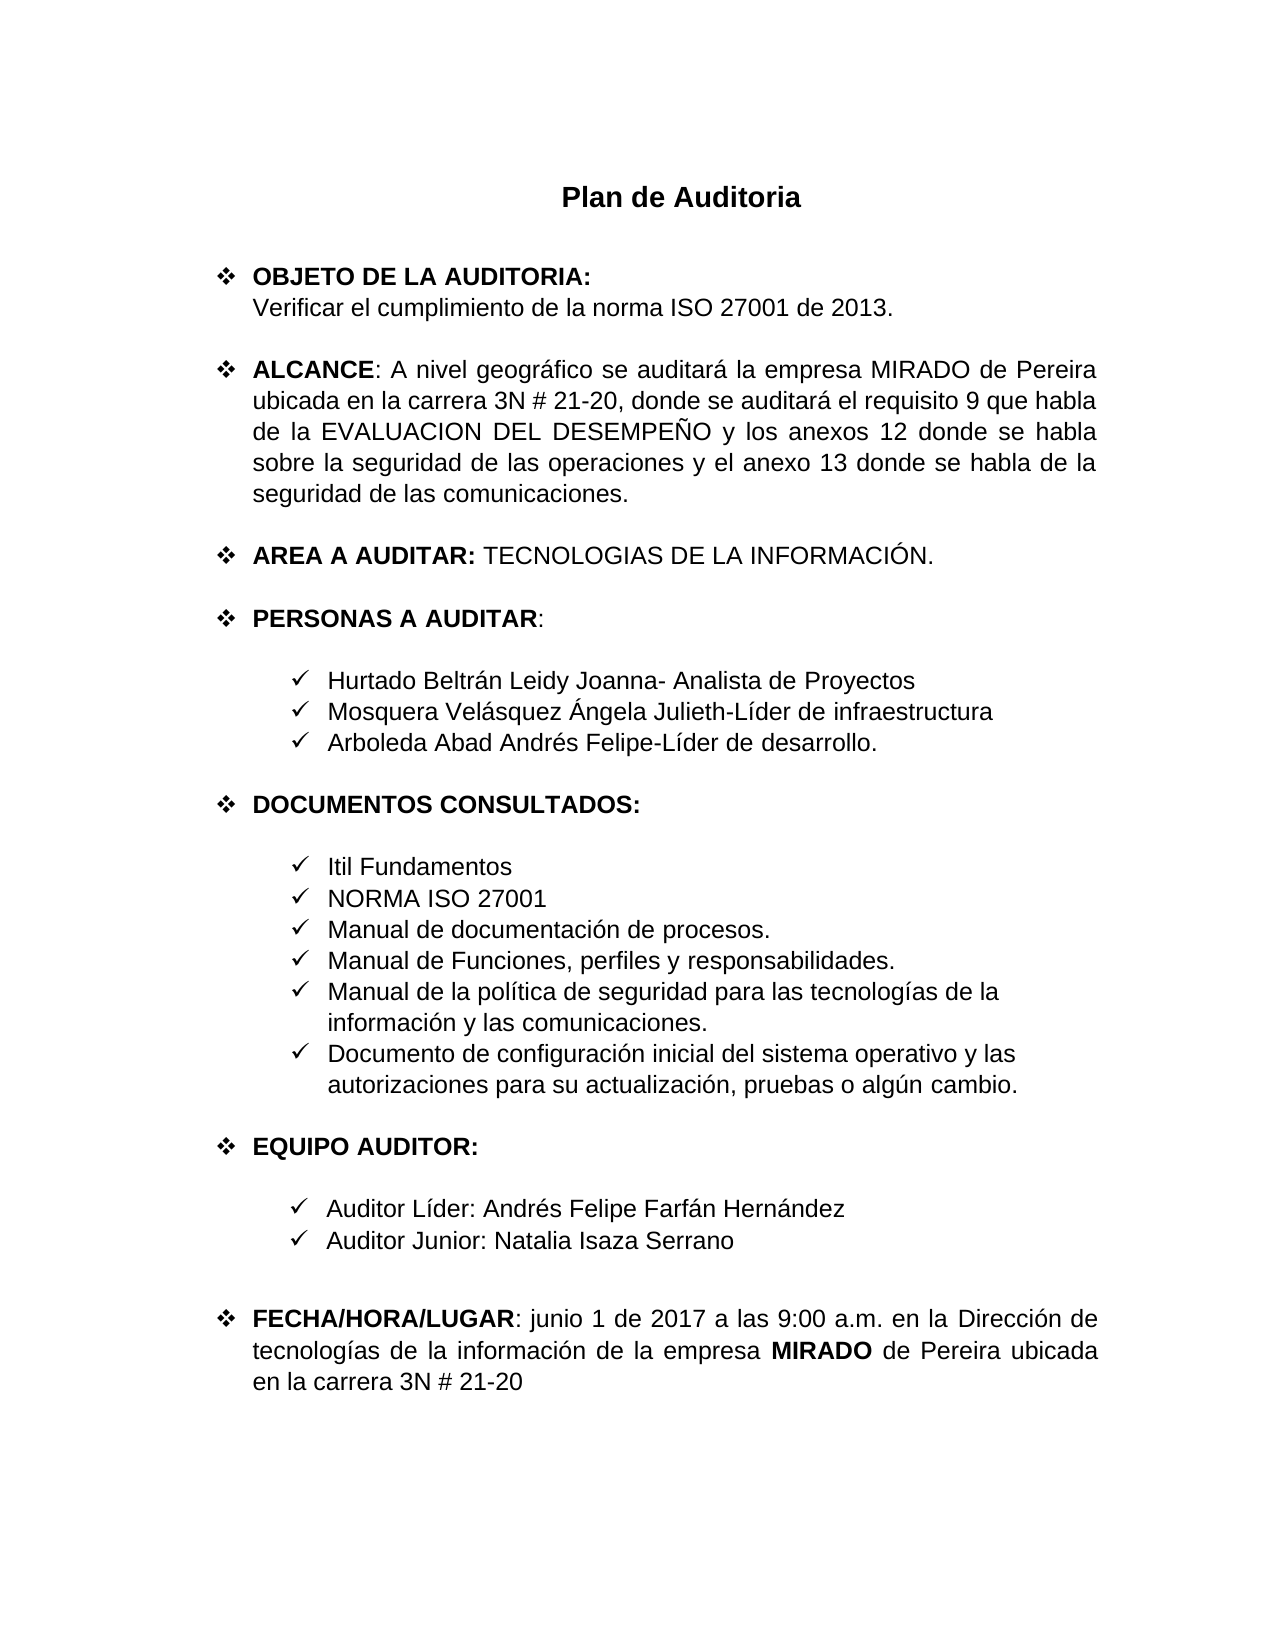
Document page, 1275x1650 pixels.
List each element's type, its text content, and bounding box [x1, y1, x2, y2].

subtitle OBJETO DE LA AUDITORIA: [215, 262, 1194, 291]
list Manual de la política de seguridad para las tecnologías de la información y las comunicaciones. [290, 977, 1097, 1037]
list Arboleda Abad Andrés Felipe-Líder de desarrollo. [290, 728, 1194, 757]
list Manual de documentación de procesos. [290, 915, 1194, 944]
list AREA A AUDITAR: TECNOLOGIAS DE LA INFORMACIÓN. [215, 541, 1194, 570]
list Manual de Funciones, perfiles y responsabilidades. [290, 946, 1194, 975]
list Documento de configuración inicial del sistema operativo y las autorizaciones para su actualización, pruebas o algún cambio. [290, 1039, 1098, 1099]
text Verificar el cumplimiento de la norma ISO 27001 de 2013. [252, 293, 1194, 322]
list Itil Fundamentos [290, 852, 1194, 881]
subtitle DOCUMENTOS CONSULTADOS: [215, 790, 1194, 819]
list FECHA/HORA/LUGAR: junio 1 de 2017 a las 9:00 a.m. en la Dirección de tecnologías de la información de la empresa MIRADO de Pereira ubicada en la carrera 3N # 21-20 [215, 1304, 1098, 1395]
subtitle PERSONAS A AUDITAR: [215, 604, 1194, 632]
list Auditor Líder: Andrés Felipe Farfán Hernández [288, 1194, 1194, 1223]
list Mosquera Velásquez Ángela Julieth-Líder de infraestructura [290, 697, 1194, 726]
list NORMA ISO 27001 [290, 884, 1194, 913]
subtitle EQUIPO AUDITOR: [215, 1132, 1194, 1161]
list Auditor Junior: Natalia Isaza Serrano [288, 1226, 1194, 1254]
list ALCANCE: A nivel geográfico se auditará la empresa MIRADO de Pereira ubicada en la carrera 3N # 21-20, donde se auditará el requisito 9 que habla de la EVALUACION DEL DESEMPEÑO y los anexos 12 donde se habla sobre la seguridad de las operaciones y el anexo 13 donde se habla de la seguridad de las comunicaciones. [215, 355, 1098, 508]
list Hurtado Beltrán Leidy Joanna- Analista de Proyectos [290, 666, 1194, 695]
text Plan de Auditoria [169, 180, 1194, 214]
